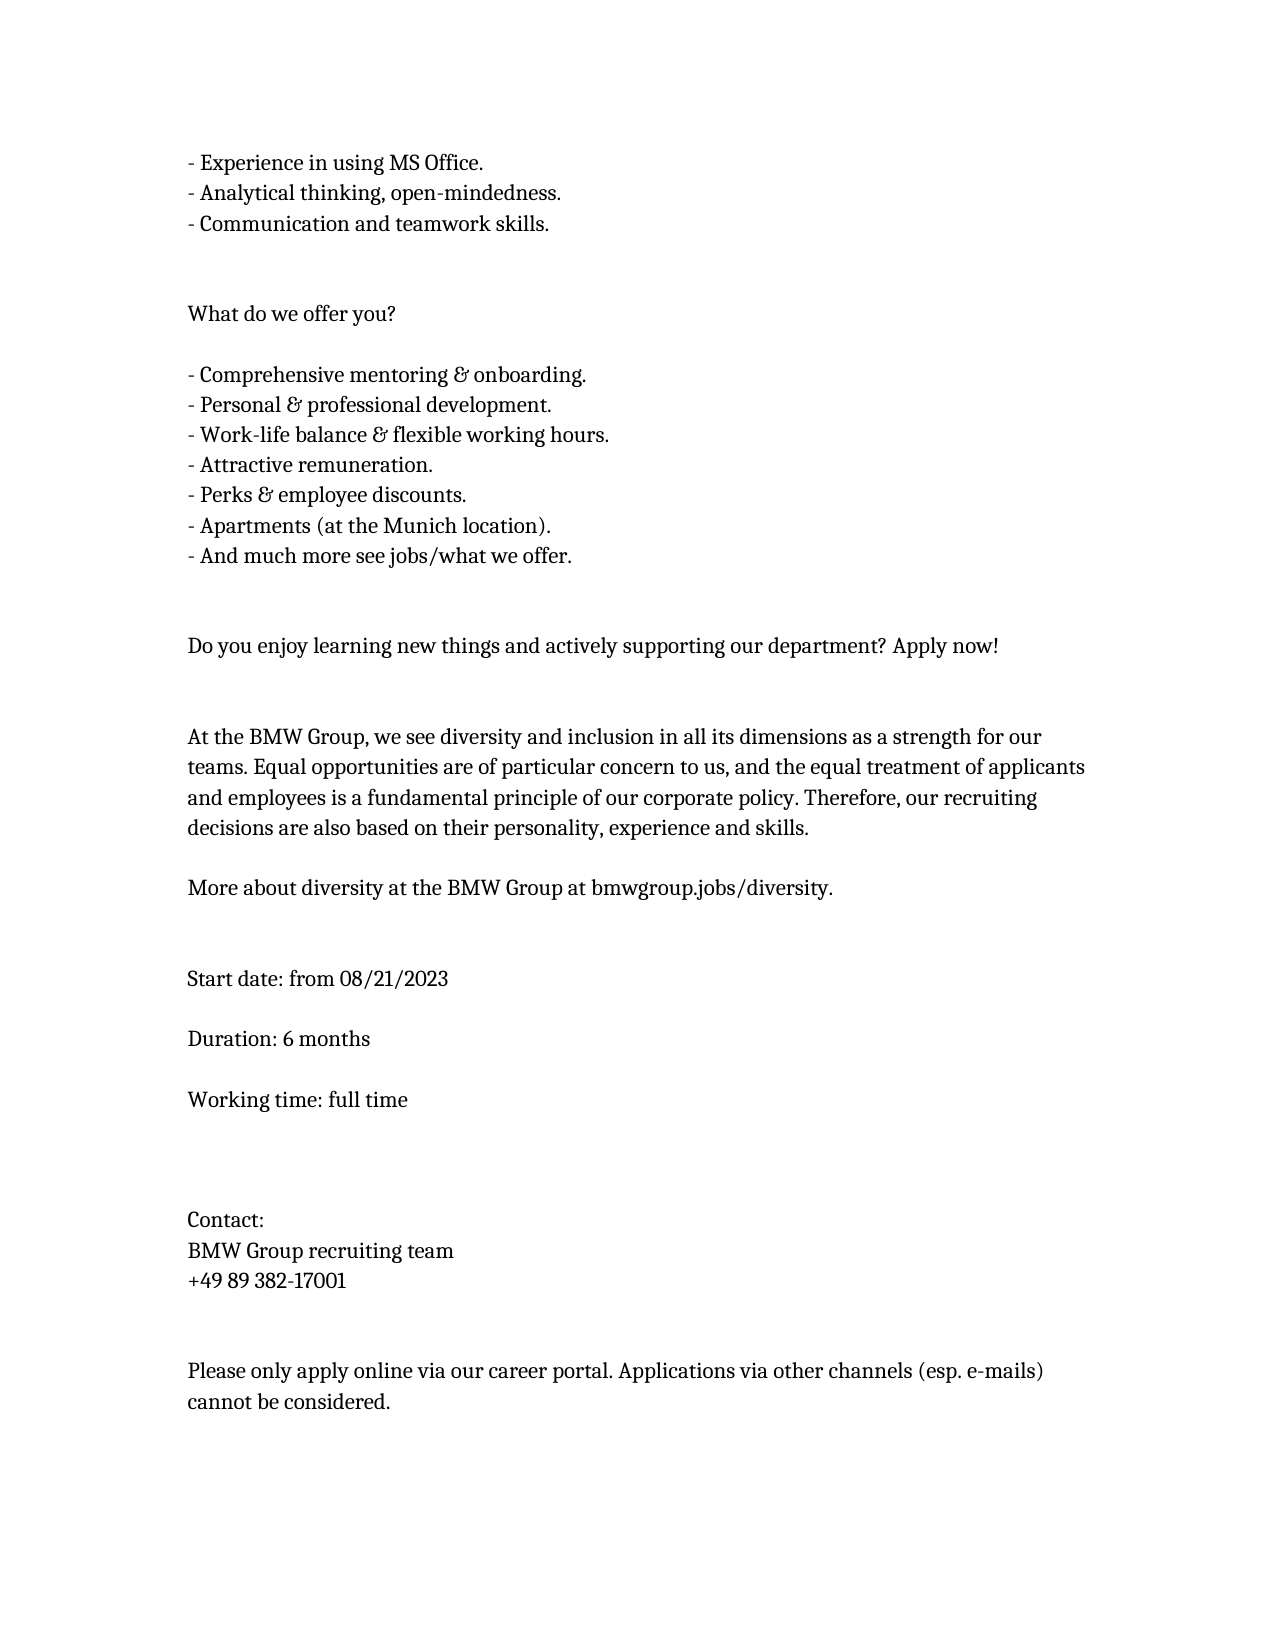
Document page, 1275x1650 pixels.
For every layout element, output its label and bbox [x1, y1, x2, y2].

text [187, 150, 1087, 1475]
